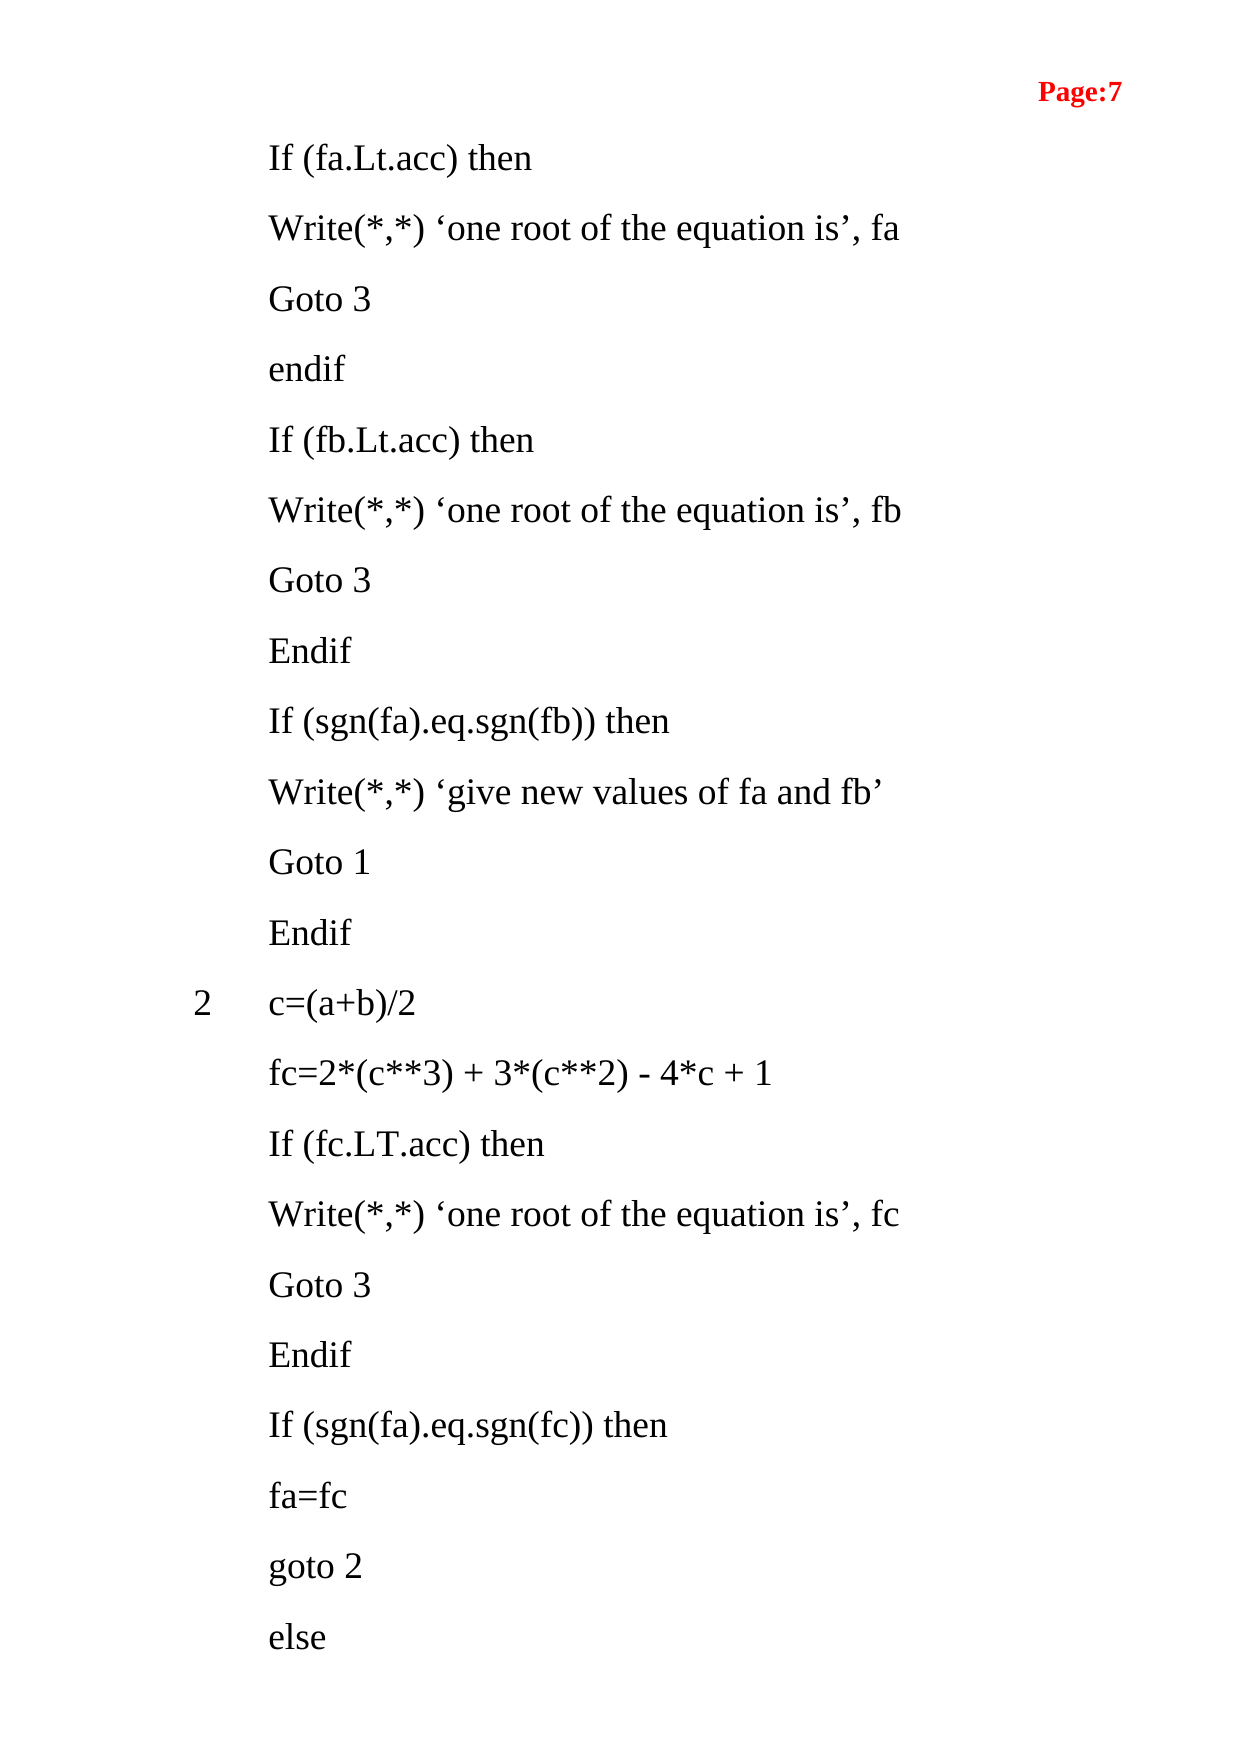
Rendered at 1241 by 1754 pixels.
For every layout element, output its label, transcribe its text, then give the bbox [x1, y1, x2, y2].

text If (fb.Lt.acc) then [118, 417, 1122, 460]
text Endif [118, 1332, 1122, 1376]
text Write(*,*) ‘one root of the equation is’, fb [118, 487, 1122, 531]
text else [118, 1614, 1122, 1657]
text Goto 3 [118, 276, 1122, 319]
text fa=fc [118, 1473, 1122, 1516]
text If (sgn(fa).eq.sgn(fb)) then [118, 699, 1122, 742]
text Write(*,*) ‘give new values of fa and fb’ [118, 769, 1122, 812]
text 2 c=(a+b)/2 [118, 980, 1122, 1023]
text If (sgn(fa).eq.sgn(fc)) then [118, 1403, 1122, 1446]
text fc=2*(c**3) + 3*(c**2) - 4*c + 1 [118, 1051, 1122, 1094]
text Write(*,*) ‘one root of the equation is’, fa [118, 206, 1122, 249]
text Goto 1 [118, 839, 1122, 883]
text If (fc.LT.acc) then [118, 1121, 1122, 1164]
text Goto 3 [118, 558, 1122, 601]
text goto 2 [118, 1544, 1122, 1587]
text Endif [118, 628, 1122, 671]
text Endif [118, 910, 1122, 953]
text endif [118, 347, 1122, 390]
text Write(*,*) ‘one root of the equation is’, fc [118, 1192, 1122, 1235]
text If (fa.Lt.acc) then [118, 135, 1122, 178]
text Goto 3 [118, 1262, 1122, 1305]
